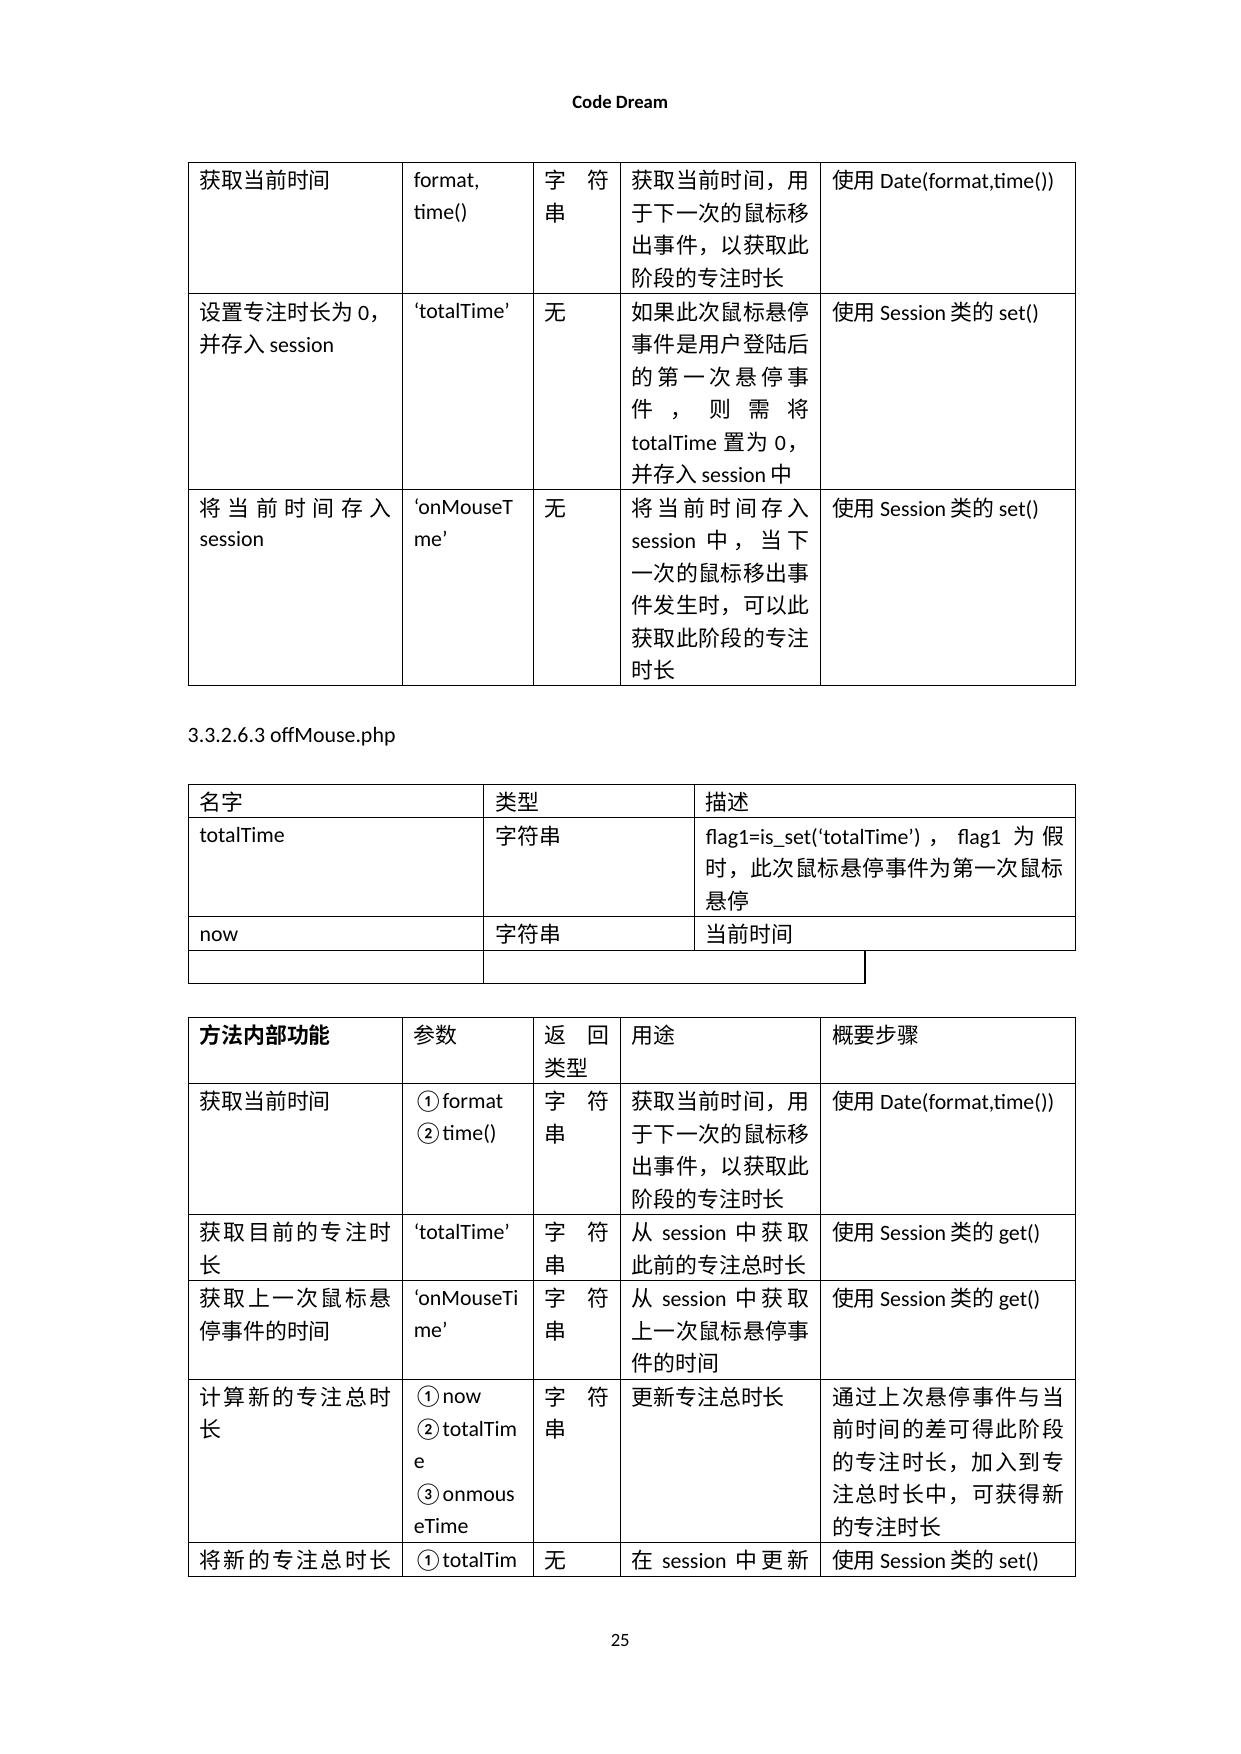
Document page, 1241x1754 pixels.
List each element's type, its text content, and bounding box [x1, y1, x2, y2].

table_header 用途 [621, 1018, 820, 1083]
table_cell ‘totalTime’ [403, 294, 533, 489]
table_header 参数 [403, 1018, 533, 1083]
table_cell 使用Session类的get() [821, 1281, 1075, 1378]
table_cell ①now ②totalTime ③onmouseTime [403, 1380, 533, 1542]
table_cell [484, 951, 864, 983]
table_cell 使用Session类的get() [821, 1215, 1075, 1280]
table_header 名字 [189, 785, 483, 817]
table_cell 获取当前时间 [189, 1084, 402, 1214]
table_cell 使用Date(format,time()) [821, 1084, 1075, 1214]
table_cell 将当前时间存入session中，当下一次的鼠标移出事件发生时，可以此获取此阶段的专注时长 [621, 490, 820, 685]
table_cell 字符串 [534, 163, 620, 293]
table_cell 设置专注时长为0，并存入session [189, 294, 402, 489]
text 3.3.2.6.3 offMouse.php [187, 719, 1053, 751]
table_cell 获取当前时间，用于下一次的鼠标移出事件，以获取此阶段的专注时长 [621, 163, 820, 293]
table_cell ‘onMouseTime’ [403, 1281, 533, 1378]
table_cell [189, 951, 483, 983]
table_cell 字符串 [484, 917, 694, 949]
table_cell 更新专注总时长 [621, 1380, 820, 1542]
table_cell 如果此次鼠标悬停事件是用户登陆后的第一次悬停事件，则需将totalTime置为0，并存入session中 [621, 294, 820, 489]
table_cell 无 [534, 490, 620, 685]
table_cell 无 [534, 294, 620, 489]
table_cell 获取当前时间 [189, 163, 402, 293]
table_cell 字符串 [484, 818, 694, 916]
table_cell format, time() [403, 163, 533, 293]
table_cell 获取当前时间，用于下一次的鼠标移出事件，以获取此阶段的专注时长 [621, 1084, 820, 1214]
table_cell 当前时间 [695, 917, 1075, 949]
table_cell 使用Session类的set() [821, 294, 1075, 489]
table_cell ①totalTime ②’totalTime’ [403, 1543, 533, 1576]
table_cell 获取目前的专注时长 [189, 1215, 402, 1280]
table_cell 获取上一次鼠标悬停事件的时间 [189, 1281, 402, 1378]
table_cell 将新的专注总时长存入session [189, 1543, 402, 1576]
table_cell totalTime [189, 818, 483, 916]
table_cell 字符串 [534, 1281, 620, 1378]
table_cell ①format ②time() [403, 1084, 533, 1214]
table_cell 在session中更新专注总时长 [621, 1543, 820, 1576]
table_cell 计算新的专注总时长 [189, 1380, 402, 1542]
table_cell 字符串 [534, 1215, 620, 1280]
table_cell 使用Session类的set() [821, 1543, 1075, 1576]
table_header 概要步骤 [821, 1018, 1075, 1083]
table_cell 从session中获取此前的专注总时长 [621, 1215, 820, 1280]
table_cell now [189, 917, 483, 949]
table_cell 字符串 [534, 1380, 620, 1542]
table_header 方法内部功能 [189, 1018, 402, 1083]
table_cell 无 [534, 1543, 620, 1576]
table_cell 使用Session类的set() [821, 490, 1075, 685]
table_cell 将当前时间存入session [189, 490, 402, 685]
table_cell 通过上次悬停事件与当前时间的差可得此阶段的专注时长，加入到专注总时长中，可获得新的专注时长 [821, 1380, 1075, 1542]
table_cell 使用Date(format,time()) [821, 163, 1075, 293]
table_cell ‘onMouseTme’ [403, 490, 533, 685]
table_cell ‘totalTime’ [403, 1215, 533, 1280]
table_header 描述 [695, 785, 1075, 817]
table_cell flag1=is_set(‘totalTime’)，flag1为假时，此次鼠标悬停事件为第一次鼠标悬停 [695, 818, 1075, 916]
table_cell 从session中获取上一次鼠标悬停事件的时间 [621, 1281, 820, 1378]
table_header 类型 [484, 785, 694, 817]
table_cell 字符串 [534, 1084, 620, 1214]
table_header 返回类型 [534, 1018, 620, 1083]
